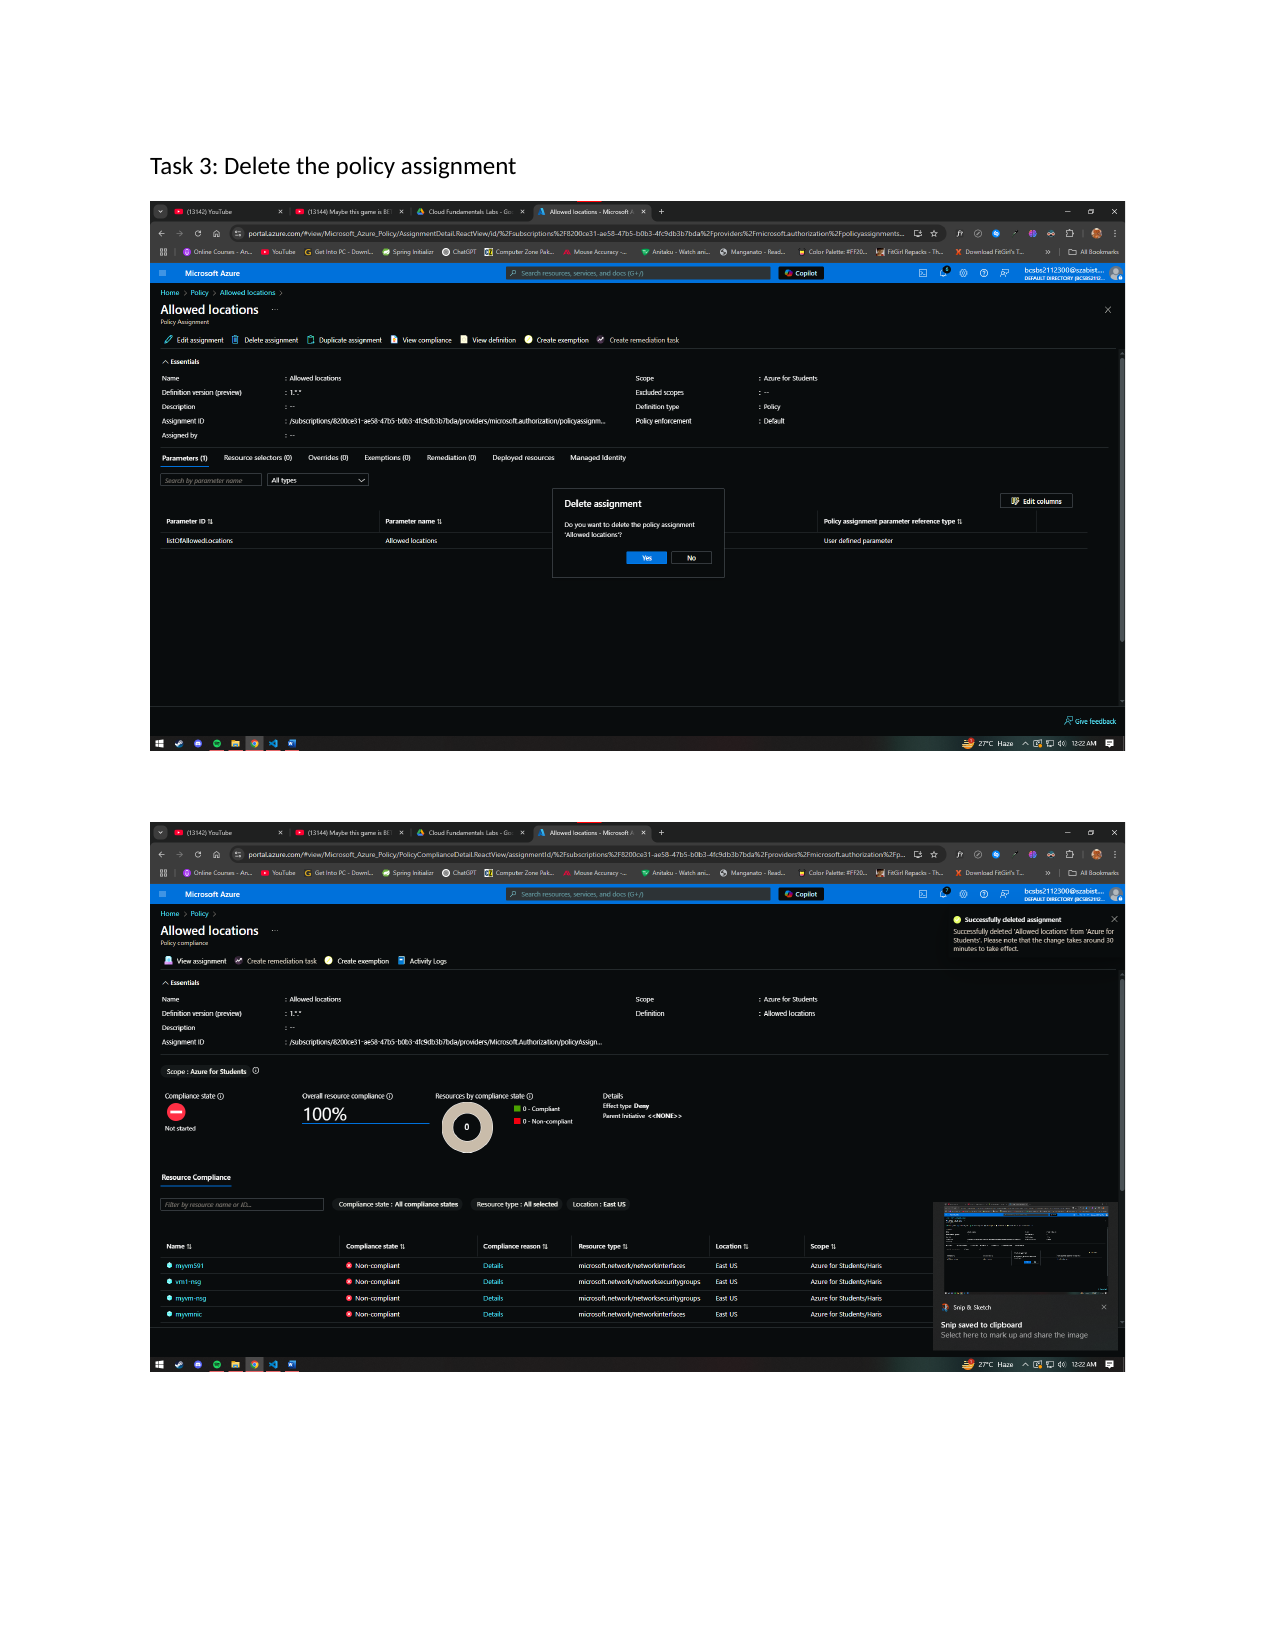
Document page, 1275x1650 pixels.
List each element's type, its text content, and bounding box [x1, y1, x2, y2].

picture [150, 201, 1125, 751]
picture [150, 822, 1125, 1372]
text Task 3: Delete the policy assignment [150, 150, 1125, 181]
